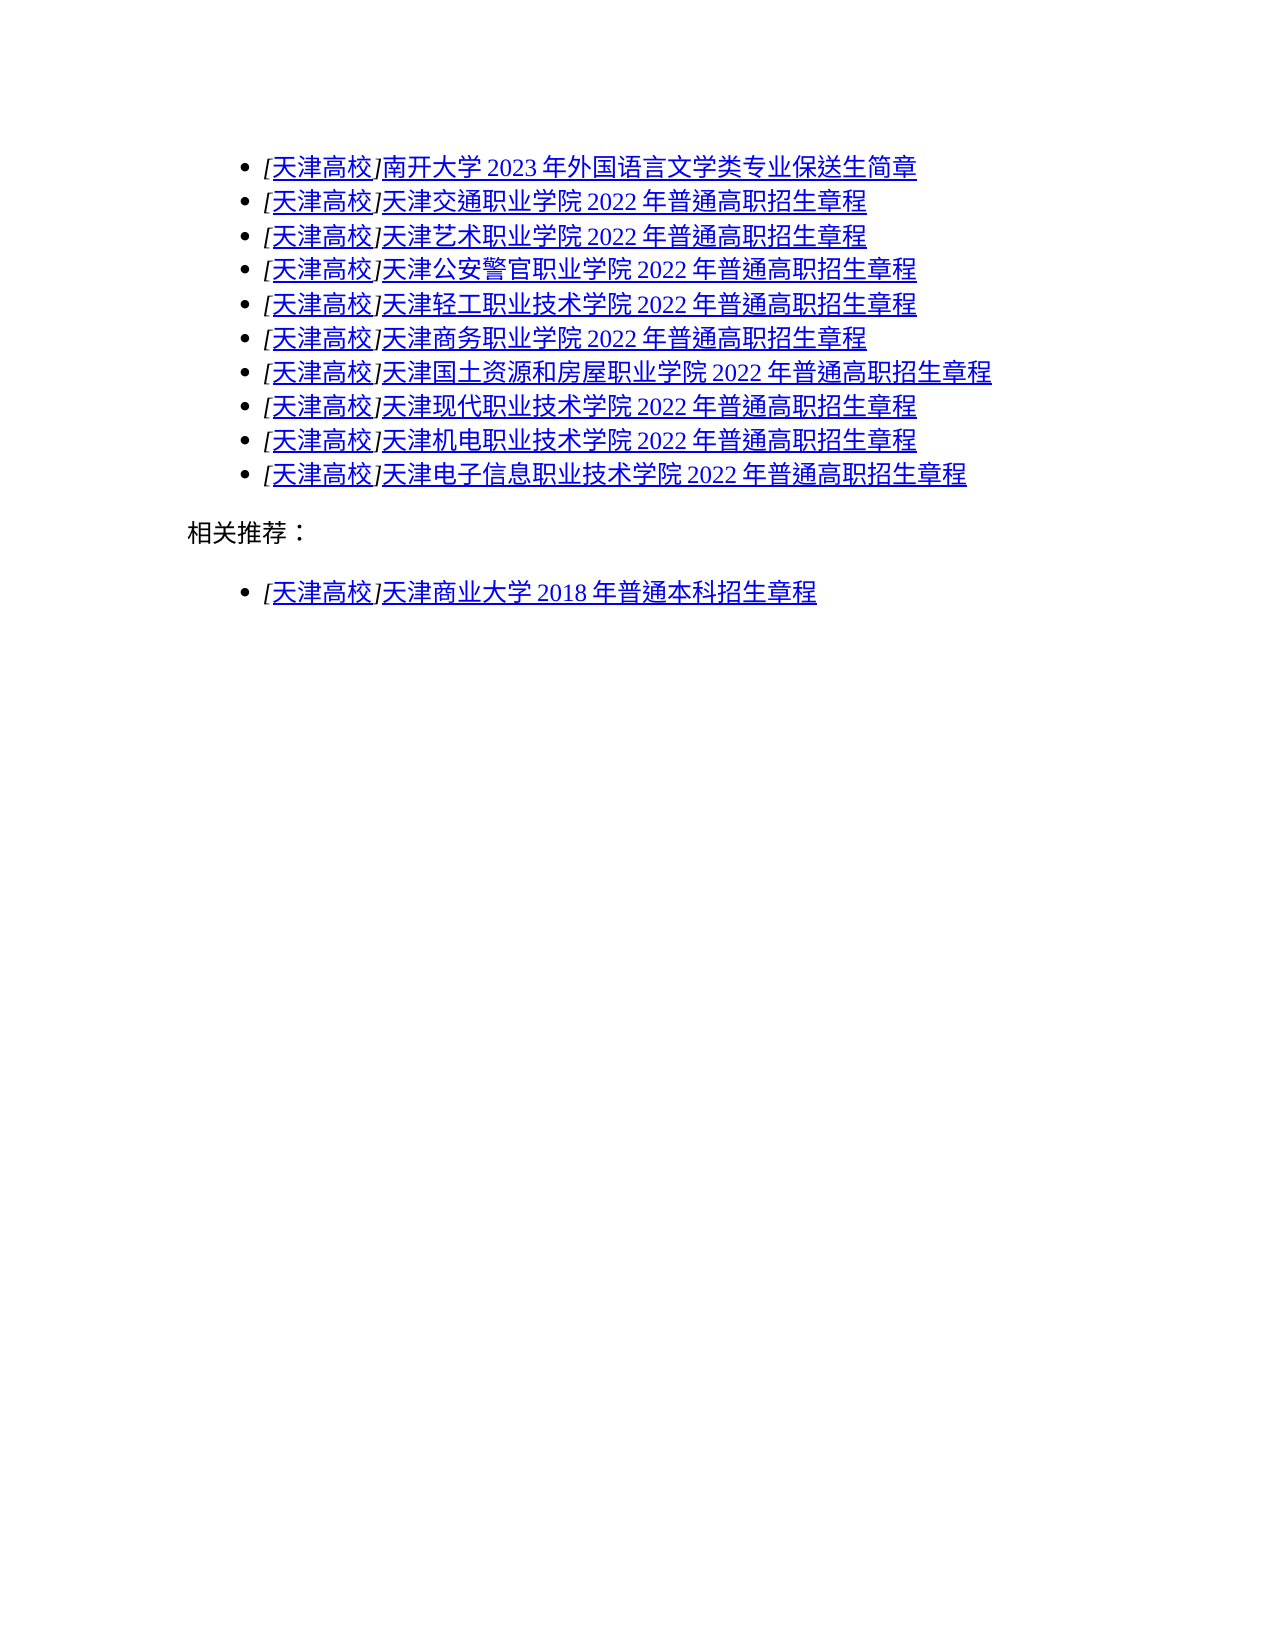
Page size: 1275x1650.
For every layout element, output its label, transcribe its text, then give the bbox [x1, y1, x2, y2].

list [天津高校]天津轻工职业技术学院2022年普通高职招生章程 [241, 286, 1087, 320]
text 相关推荐： [187, 516, 1087, 550]
list [天津高校]天津现代职业技术学院2022年普通高职招生章程 [241, 388, 1087, 422]
list [天津高校]天津艺术职业学院2022年普通高职招生章程 [241, 218, 1087, 252]
list [天津高校]天津国土资源和房屋职业学院2022年普通高职招生章程 [241, 354, 1087, 388]
list [天津高校]天津交通职业学院2022年普通高职招生章程 [241, 184, 1087, 218]
list [天津高校]南开大学2023年外国语言文学类专业保送生简章 [241, 150, 1087, 184]
list [天津高校]天津商业大学2018年普通本科招生章程 [241, 575, 1087, 609]
list [天津高校]天津机电职业技术学院2022年普通高职招生章程 [241, 422, 1087, 457]
list [天津高校]天津商务职业学院2022年普通高职招生章程 [241, 320, 1087, 354]
list [天津高校]天津公安警官职业学院2022年普通高职招生章程 [241, 252, 1087, 286]
list [天津高校]天津电子信息职业技术学院2022年普通高职招生章程 [241, 457, 1087, 491]
